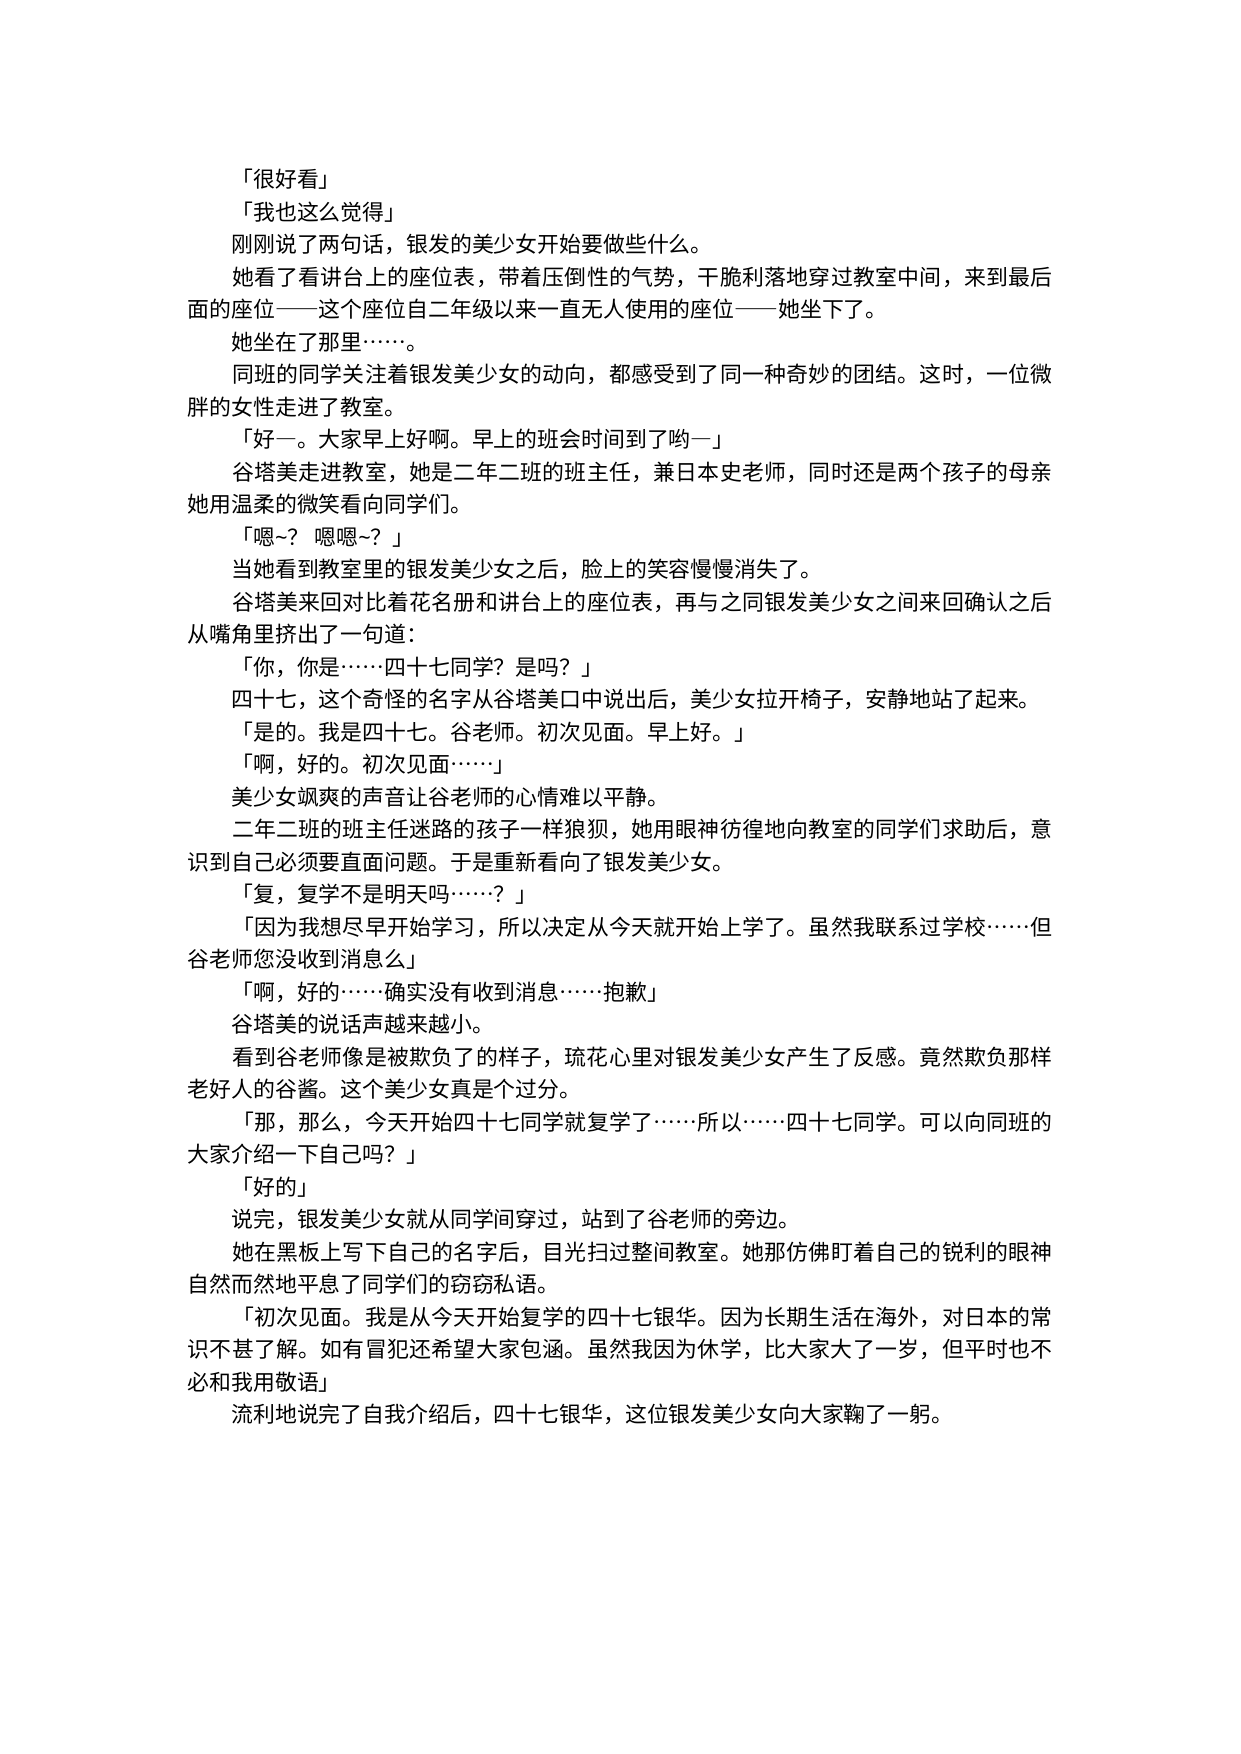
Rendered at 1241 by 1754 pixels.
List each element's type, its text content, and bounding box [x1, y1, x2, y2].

text 「你，你是……四十七同学？是吗？」 [187, 649, 1053, 682]
text 她看了看讲台上的座位表，带着压倒性的气势，干脆利落地穿过教室中间，来到最后面的座位——这个座位自二年级以来一直无人使用的座位——她坐下了。 [187, 259, 1053, 324]
text 美少女飒爽的声音让谷老师的心情难以平静。 [187, 779, 1053, 812]
text 她坐在了那里……。 [187, 324, 1053, 357]
text 「很好看」 [187, 162, 1053, 194]
text 刚刚说了两句话，银发的美少女开始要做些什么。 [187, 227, 1053, 259]
text 流利地说完了自我介绍后，四十七银华，这位银发美少女向大家鞠了一躬。 [187, 1397, 1053, 1429]
text 「因为我想尽早开始学习，所以决定从今天就开始上学了。虽然我联系过学校……但谷老师您没收到消息么」 [187, 909, 1053, 974]
text 「啊，好的……确实没有收到消息……抱歉」 [187, 974, 1053, 1007]
text 「复，复学不是明天吗……？」 [187, 877, 1053, 909]
text 「好的」 [187, 1169, 1053, 1202]
text 「好—。大家早上好啊。早上的班会时间到了哟—」 [187, 422, 1053, 454]
text 说完，银发美少女就从同学间穿过，站到了谷老师的旁边。 [187, 1202, 1053, 1234]
text 「我也这么觉得」 [187, 194, 1053, 227]
text 谷塔美的说话声越来越小。 [187, 1007, 1053, 1039]
text 四十七，这个奇怪的名字从谷塔美口中说出后，美少女拉开椅子，安静地站了起来。 [187, 682, 1053, 714]
text 谷塔美走进教室，她是二年二班的班主任，兼日本史老师，同时还是两个孩子的母亲。她用温柔的微笑看向同学们。 [187, 454, 1053, 519]
text 当她看到教室里的银发美少女之后，脸上的笑容慢慢消失了。 [187, 552, 1053, 584]
text 「嗯~？ 嗯嗯~？」 [187, 519, 1053, 552]
text 谷塔美来回对比着花名册和讲台上的座位表，再与之同银发美少女之间来回确认之后，从嘴角里挤出了一句道： [187, 584, 1053, 649]
text 她在黑板上写下自己的名字后，目光扫过整间教室。她那仿佛盯着自己的锐利的眼神，自然而然地平息了同学们的窃窃私语。 [187, 1234, 1053, 1299]
text 「那，那么，今天开始四十七同学就复学了……所以……四十七同学。可以向同班的大家介绍一下自己吗？」 [187, 1104, 1053, 1169]
text 看到谷老师像是被欺负了的样子，琉花心里对银发美少女产生了反感。竟然欺负那样老好人的谷酱。这个美少女真是个过分。 [187, 1039, 1053, 1104]
text 同班的同学关注着银发美少女的动向，都感受到了同一种奇妙的团结。这时，一位微胖的女性走进了教室。 [187, 357, 1053, 422]
text 二年二班的班主任迷路的孩子一样狼狈，她用眼神彷徨地向教室的同学们求助后，意识到自己必须要直面问题。于是重新看向了银发美少女。 [187, 812, 1053, 877]
text 「是的。我是四十七。谷老师。初次见面。早上好。」 [187, 714, 1053, 747]
text 「啊，好的。初次见面……」 [187, 747, 1053, 779]
text 「初次见面。我是从今天开始复学的四十七银华。因为长期生活在海外，对日本的常识不甚了解。如有冒犯还希望大家包涵。虽然我因为休学，比大家大了一岁，但平时也不必和我用敬语」 [187, 1299, 1053, 1397]
